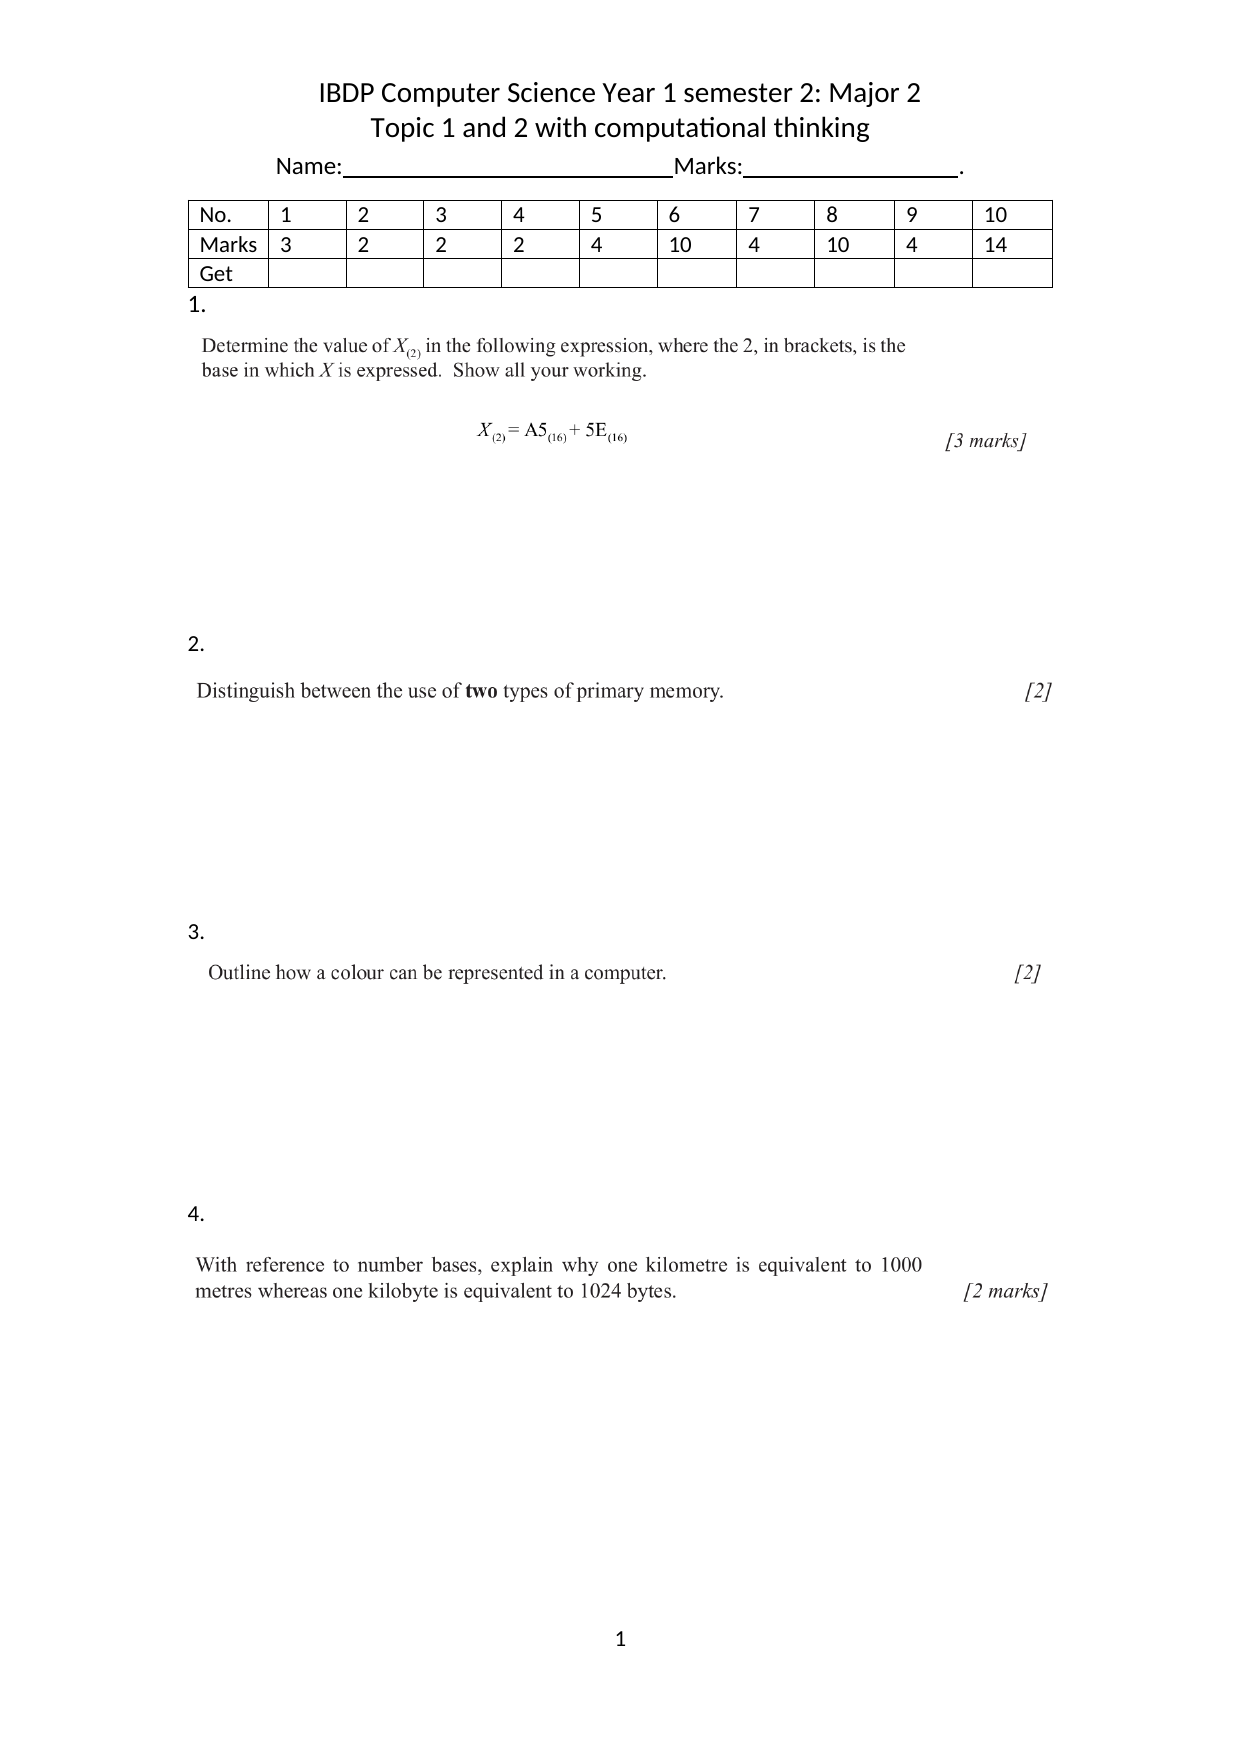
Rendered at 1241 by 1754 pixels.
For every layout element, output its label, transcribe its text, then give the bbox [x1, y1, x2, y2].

table_cell 14 [973, 230, 1052, 258]
text Name: Marks: . [187, 150, 1053, 181]
table_cell 2 [347, 230, 423, 258]
table_cell [580, 259, 657, 287]
table_header 4 [502, 201, 579, 229]
table_header 10 [973, 201, 1052, 229]
table_cell [424, 259, 501, 287]
table_header No. [189, 201, 268, 229]
picture [187, 1245, 1053, 1312]
table_cell 4 [895, 230, 972, 258]
text 2. [187, 629, 1053, 659]
table_cell 3 [269, 230, 346, 258]
table_cell [269, 259, 346, 287]
table_cell [973, 259, 1052, 287]
table_header 2 [347, 201, 423, 229]
table_cell 4 [580, 230, 657, 258]
table_header 7 [737, 201, 814, 229]
table_cell 2 [502, 230, 579, 258]
table_header 3 [424, 201, 501, 229]
text 1. [187, 288, 1053, 320]
table_cell [347, 259, 423, 287]
table_cell [502, 259, 579, 287]
table_header 6 [658, 201, 736, 229]
table_cell [737, 259, 814, 287]
table_cell [815, 259, 894, 287]
table_cell 4 [737, 230, 814, 258]
table_cell [895, 259, 972, 287]
picture [187, 320, 1053, 470]
table_cell 10 [815, 230, 894, 258]
table_header 5 [580, 201, 657, 229]
table_cell [658, 259, 736, 287]
table_header 1 [269, 201, 346, 229]
table_cell 2 [424, 230, 501, 258]
table_cell Marks [189, 230, 268, 258]
table_header 9 [895, 201, 972, 229]
text 3. [187, 917, 1053, 947]
table_cell Get [189, 259, 268, 287]
table_cell 10 [658, 230, 736, 258]
text 4. [187, 1199, 1053, 1227]
picture [187, 659, 1053, 712]
picture [187, 947, 1053, 993]
table_header 8 [815, 201, 894, 229]
